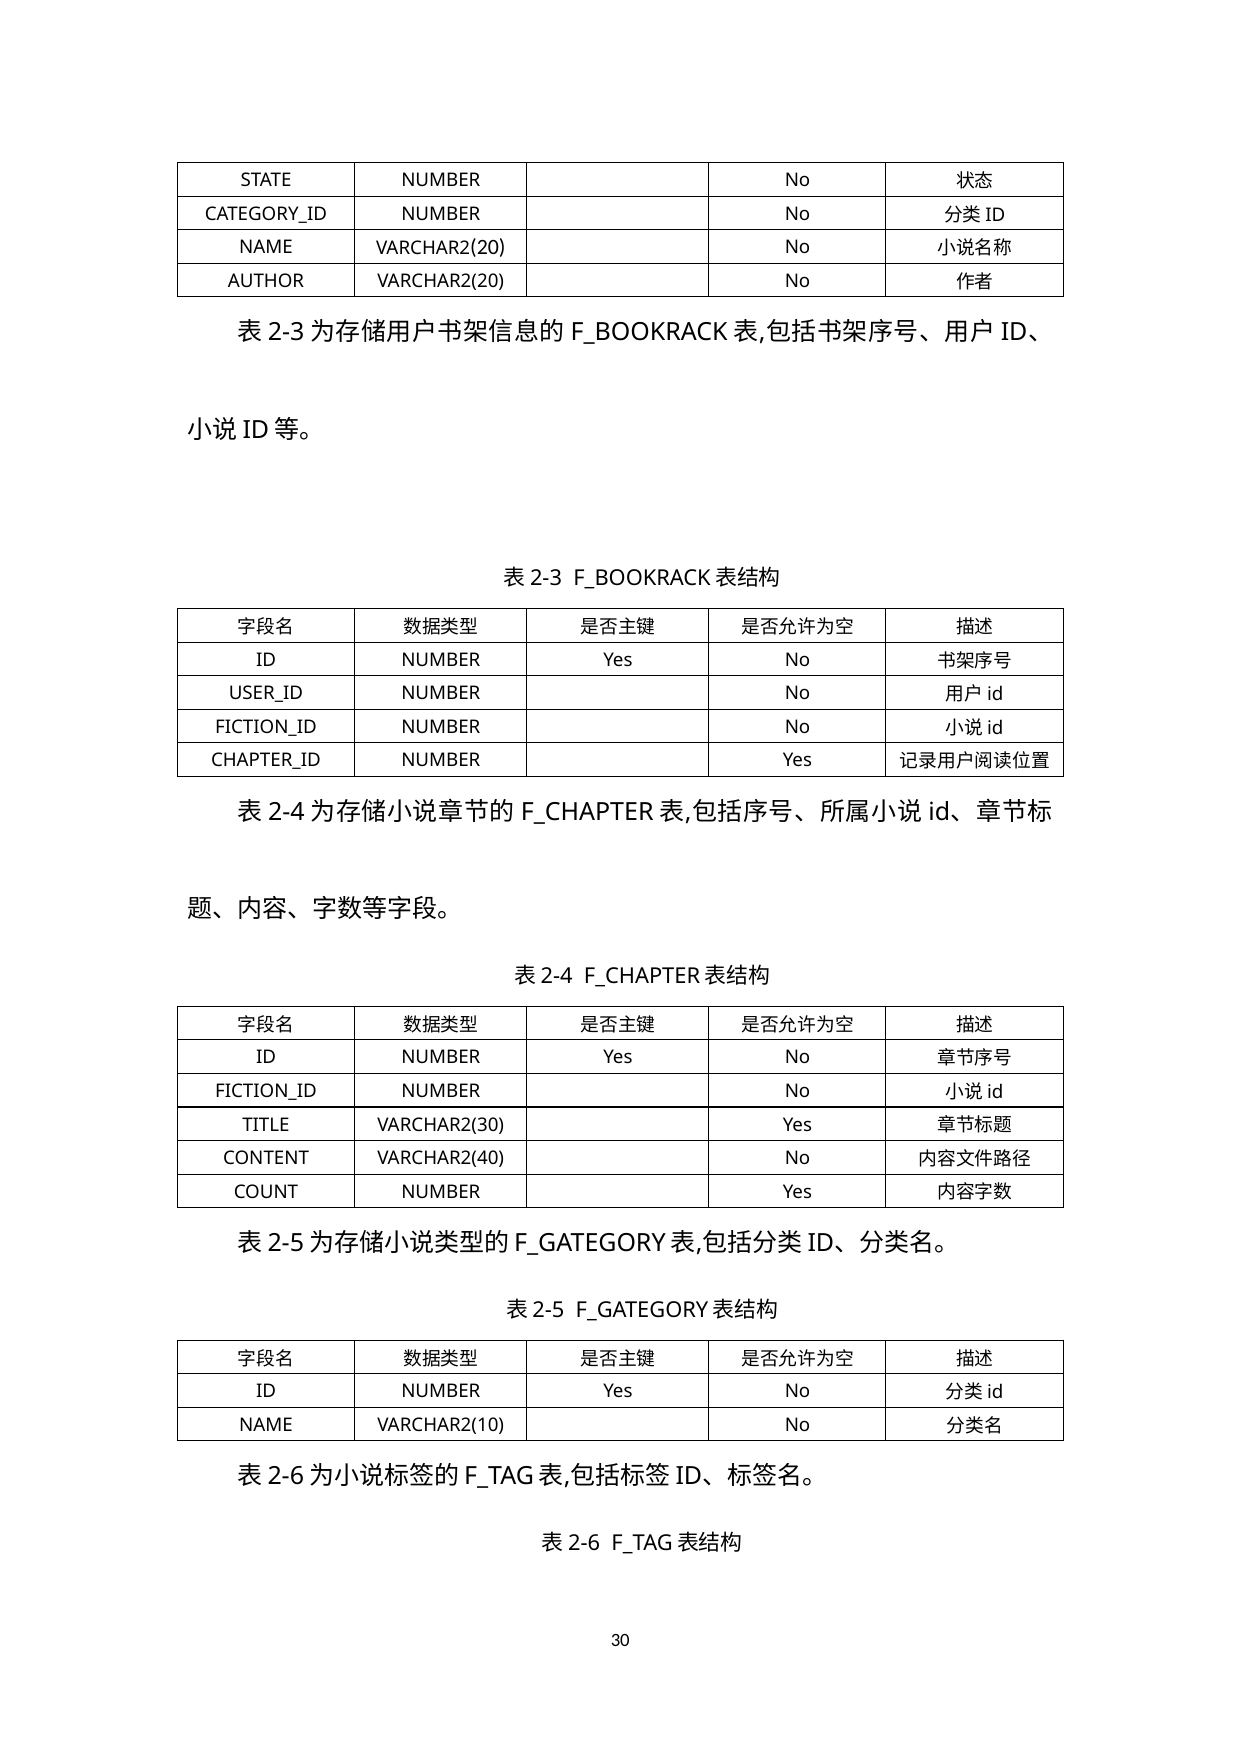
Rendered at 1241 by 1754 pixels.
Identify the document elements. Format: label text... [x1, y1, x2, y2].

table_cell VARCHAR2(30) [355, 1108, 526, 1140]
table_cell AUTHOR [178, 264, 354, 296]
table_cell No [709, 1074, 885, 1106]
table_cell ID [178, 1040, 354, 1073]
table_cell 小说id [886, 1074, 1063, 1106]
table_cell [527, 1141, 708, 1173]
table_cell [527, 264, 708, 296]
table_cell No [709, 643, 885, 675]
table_cell USER_ID [178, 676, 354, 709]
table_cell 书架序号 [886, 643, 1063, 675]
table_cell NAME [178, 1408, 354, 1440]
table_header 是否主键 [527, 1007, 708, 1039]
table_cell 分类名 [886, 1408, 1063, 1440]
table_cell NUMBER [355, 163, 526, 196]
table_cell NUMBER [355, 743, 526, 776]
table_cell [527, 1074, 708, 1106]
text 表2-5为存储小说类型的F_GATEGORY表,包括分类ID、分类名。 [187, 1208, 1053, 1273]
table_cell [527, 710, 708, 742]
table_cell Yes [527, 1374, 708, 1407]
table_cell COUNT [178, 1175, 354, 1207]
table_cell 内容文件路径 [886, 1141, 1063, 1173]
table_cell VARCHAR2(20) [355, 264, 526, 296]
table_header 是否允许为空 [709, 1007, 885, 1039]
table_header 字段名 [178, 1341, 354, 1373]
table_header 是否允许为空 [709, 1341, 885, 1373]
table_cell 内容字数 [886, 1175, 1063, 1207]
table_cell VARCHAR2(40) [355, 1141, 526, 1173]
table_cell 分类id [886, 1374, 1063, 1407]
table_cell CONTENT [178, 1141, 354, 1173]
table_cell NUMBER [355, 1374, 526, 1407]
table_cell 章节序号 [886, 1040, 1063, 1073]
table_cell 小说id [886, 710, 1063, 742]
table_cell FICTION_ID [178, 710, 354, 742]
text 表2-5 F_GATEGORY表结构 [187, 1291, 1053, 1324]
table_header 数据类型 [355, 609, 526, 642]
table_cell [527, 1175, 708, 1207]
table_cell No [709, 264, 885, 296]
table_cell VARCHAR2(10) [355, 1408, 526, 1440]
table_cell 用户id [886, 676, 1063, 709]
table_cell [527, 197, 708, 229]
text 表2-6 F_TAG表结构 [187, 1524, 1053, 1557]
table_cell [527, 743, 708, 776]
table_cell [527, 676, 708, 709]
table_cell Yes [527, 1040, 708, 1073]
table_cell 记录用户阅读位置 [886, 743, 1063, 776]
table_header 描述 [886, 1007, 1063, 1039]
table_cell Yes [709, 1108, 885, 1140]
table_cell STATE [178, 163, 354, 196]
table_cell NUMBER [355, 1175, 526, 1207]
table_header 是否主键 [527, 1341, 708, 1373]
text 表2-3为存储用户书架信息的F_BOOKRACK表,包括书架序号、用户ID、小说ID等。 [187, 297, 1053, 460]
text 表2-3 F_BOOKRACK表结构 [187, 560, 1053, 592]
table_cell [527, 1408, 708, 1440]
table_cell 小说名称 [886, 230, 1063, 263]
table_cell ID [178, 1374, 354, 1407]
table_header 字段名 [178, 1007, 354, 1039]
table_cell NUMBER [355, 197, 526, 229]
table_cell No [709, 676, 885, 709]
table_cell No [709, 230, 885, 263]
table_cell No [709, 1040, 885, 1073]
table_header 字段名 [178, 609, 354, 642]
table_cell FICTION_ID [178, 1074, 354, 1106]
table_header 数据类型 [355, 1341, 526, 1373]
table_header 是否主键 [527, 609, 708, 642]
table_cell ID [178, 643, 354, 675]
table_cell No [709, 197, 885, 229]
table_cell Yes [709, 743, 885, 776]
table_cell NUMBER [355, 1040, 526, 1073]
table_cell [527, 163, 708, 196]
table_cell 作者 [886, 264, 1063, 296]
table_header 是否允许为空 [709, 609, 885, 642]
table_cell Yes [709, 1175, 885, 1207]
table_cell VARCHAR2(20) [355, 230, 526, 263]
table_cell No [709, 163, 885, 196]
table_cell CHAPTER_ID [178, 743, 354, 776]
table_cell No [709, 1141, 885, 1173]
table_cell NUMBER [355, 676, 526, 709]
table_cell 分类ID [886, 197, 1063, 229]
table_header 描述 [886, 1341, 1063, 1373]
table_cell CATEGORY_ID [178, 197, 354, 229]
table_cell NUMBER [355, 643, 526, 675]
text 表2-4 F_CHAPTER表结构 [187, 957, 1053, 990]
table_cell No [709, 1374, 885, 1407]
table_cell NUMBER [355, 1074, 526, 1106]
table_cell Yes [527, 643, 708, 675]
table_header 数据类型 [355, 1007, 526, 1039]
table_header 描述 [886, 609, 1063, 642]
table_cell No [709, 1408, 885, 1440]
table_cell 章节标题 [886, 1108, 1063, 1140]
table_cell [527, 230, 708, 263]
text 表2-4为存储小说章节的F_CHAPTER表,包括序号、所属小说id、章节标题、内容、字数等字段。 [187, 777, 1053, 939]
table_cell NAME [178, 230, 354, 263]
table_cell 状态 [886, 163, 1063, 196]
table_cell [527, 1108, 708, 1140]
table_cell TITLE [178, 1108, 354, 1140]
table_cell NUMBER [355, 710, 526, 742]
table_cell No [709, 710, 885, 742]
text 表2-6为小说标签的F_TAG表,包括标签ID、标签名。 [187, 1441, 1053, 1506]
